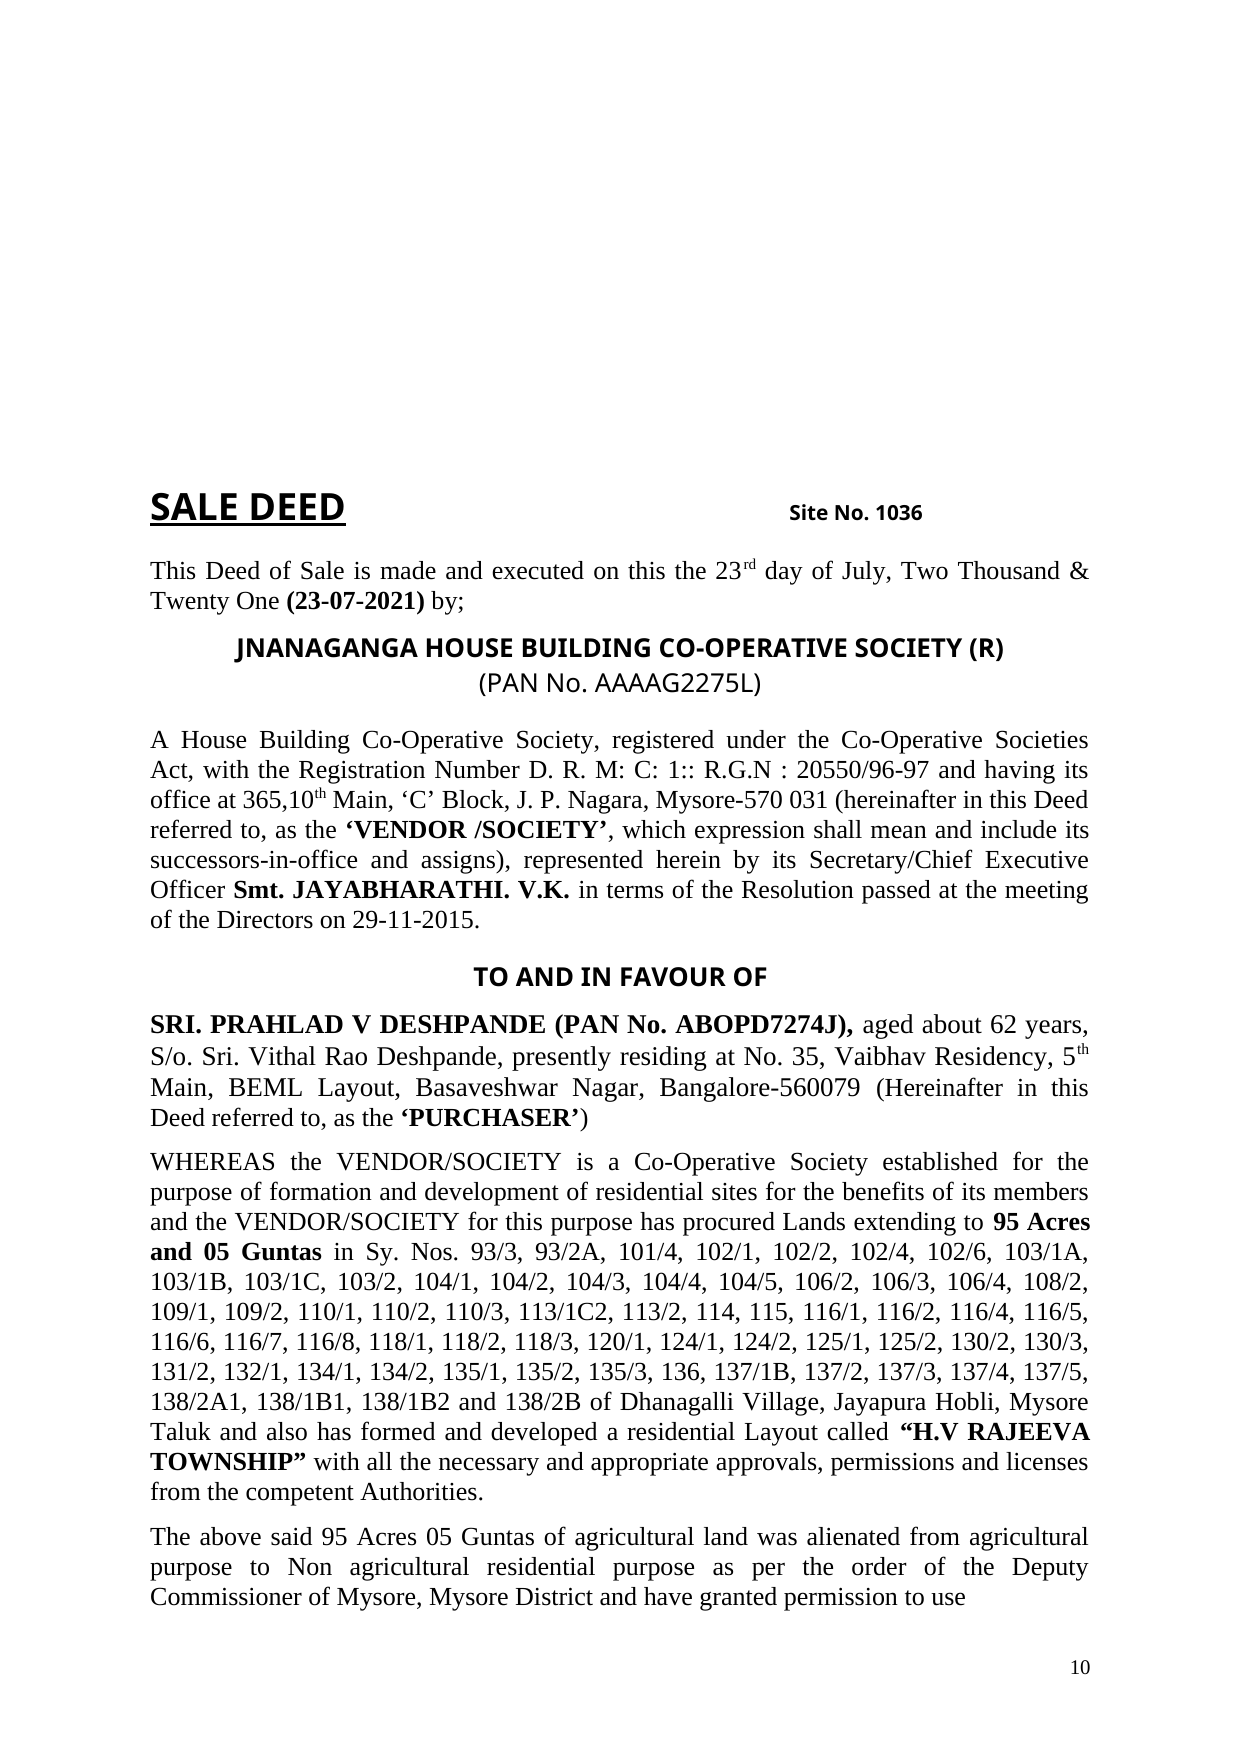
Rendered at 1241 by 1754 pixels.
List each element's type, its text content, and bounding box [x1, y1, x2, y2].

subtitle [150, 1521, 1090, 1611]
text A House Building Co-Operative Society, registered under the Co-Operative Societies Act, with the Registration Number D. R. M: C: 1:: R.G.N : 20550/96-97 and having its office at 365,10th Main, ‘C’ Block, J. P. Nagara, Mysore-570 031 (hereinafter in this Deed referred to, as the ‘VENDOR /SOCIETY’, which expression shall mean and include its successors-in-office and assigns), represented herein by its Secretary/Chief Executive Officer Smt. JAYABHARATHI. V.K. in terms of the Resolution passed at the meeting of the Directors on 29-11-2015. [150, 724, 1090, 934]
subtitle (PAN No. AAAAG2275L) [150, 665, 1090, 701]
text WHEREAS the VENDOR/SOCIETY is a Co-Operative Society established for the purpose of formation and development of residential sites for the benefits of its members and the VENDOR/SOCIETY for this purpose has procured Lands extending to 95 Acres and 05 Guntas in Sy. Nos. 93/3, 93/2A, 101/4, 102/1, 102/2, 102/4, 102/6, 103/1A, 103/1B, 103/1C, 103/2, 104/1, 104/2, 104/3, 104/4, 104/5, 106/2, 106/3, 106/4, 108/2, 109/1, 109/2, 110/1, 110/2, 110/3, 113/1C2, 113/2, 114, 115, 116/1, 116/2, 116/4, 116/5, 116/6, 116/7, 116/8, 118/1, 118/2, 118/3, 120/1, 124/1, 124/2, 125/1, 125/2, 130/2, 130/3, 131/2, 132/1, 134/1, 134/2, 135/1, 135/2, 135/3, 136, 137/1B, 137/2, 137/3, 137/4, 137/5, 138/2A1, 138/1B1, 138/1B2 and 138/2B of Dhanagalli Village, Jayapura Hobli, Mysore Taluk and also has formed and developed a residential Layout called “H.V RAJEEVA TOWNSHIP” with all the necessary and appropriate approvals, permissions and licenses from the competent Authorities. [150, 1146, 1090, 1506]
text This Deed of Sale is made and executed on this the 23rd day of July, Two Thousand & Twenty One (23-07-2021) by; [150, 555, 1090, 615]
subtitle TO AND IN FAVOUR OF [150, 959, 1090, 994]
subtitle JNANAGANGA HOUSE BUILDING CO-OPERATIVE SOCIETY (R) [150, 629, 1090, 665]
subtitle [150, 480, 1090, 531]
text SRI. PRAHLAD V DESHPANDE (PAN No. ABOPD7274J), aged about 62 years, S/o. Sri. Vithal Rao Deshpande, presently residing at No. 35, Vaibhav Residency, 5th Main, BEML Layout, Basaveshwar Nagar, Bangalore-560079 (Hereinafter in this Deed referred to, as the ‘PURCHASER’) [150, 1008, 1089, 1132]
